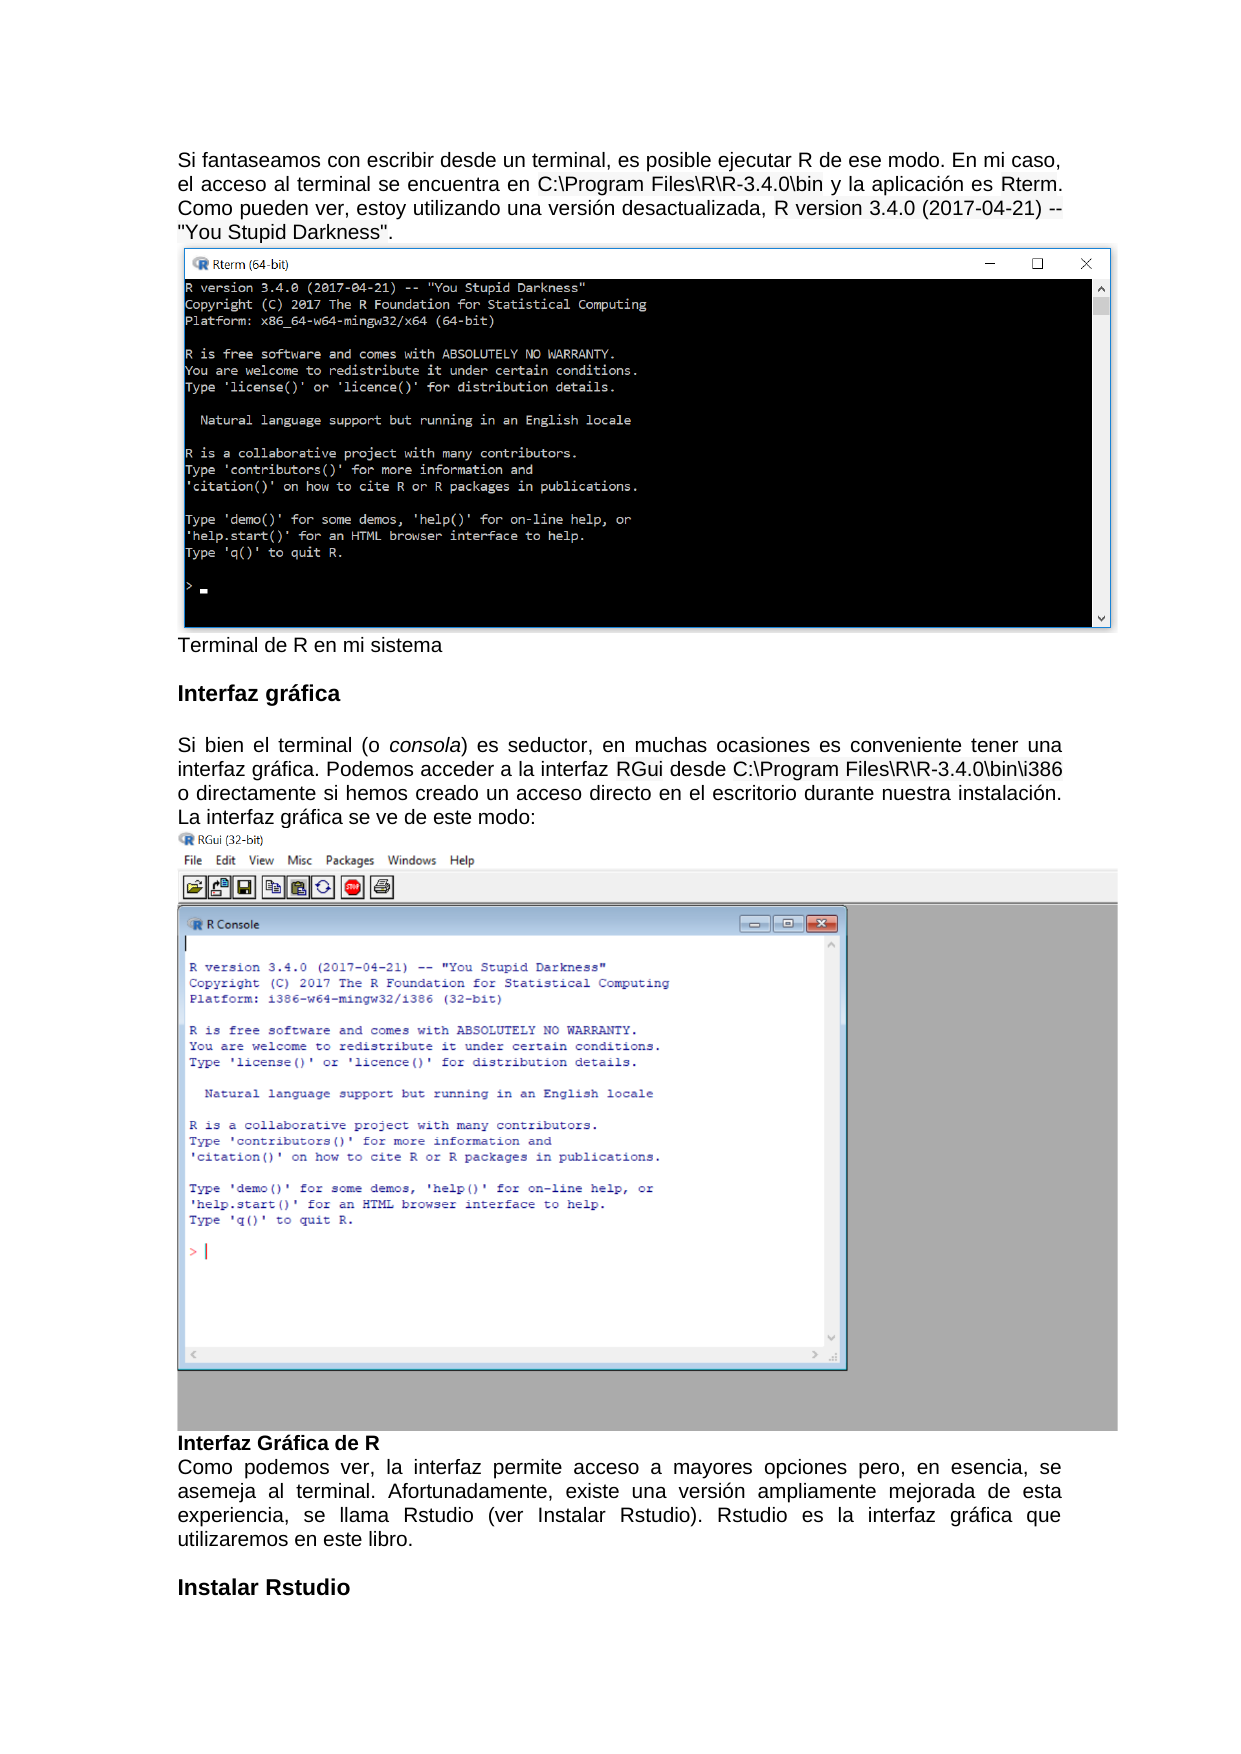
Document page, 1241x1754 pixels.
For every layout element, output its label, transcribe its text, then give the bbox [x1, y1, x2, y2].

text Si fantaseamos con escribir desde un terminal, es posible ejecutar R de ese modo. En mi caso, el acceso al terminal se encuentra en C:\Program Files\R\R-3.4.0\bin y la aplicación es Rterm. Como pueden ver, estoy utilizando una versión desactualizada, R version 3.4.0 (2017-04-21) -- "You Stupid Darkness". [177, 148, 1063, 243]
text Instalar Rstudio [177, 1574, 1063, 1601]
picture [177, 828, 1118, 1431]
picture [177, 243, 1118, 633]
text Interfaz gráfica [177, 680, 1063, 707]
text Como podemos ver, la interfaz permite acceso a mayores opciones pero, en esencia, se asemeja al terminal. Afortunadamente, existe una versión ampliamente mejorada de esta experiencia, se llama Rstudio (ver Instalar Rstudio). Rstudio es la interfaz gráfica que utilizaremos en este libro. [177, 1454, 1063, 1550]
text Interfaz Gráfica de R [177, 1431, 1063, 1454]
text Si bien el terminal (o consola) es seductor, en muchas ocasiones es conveniente tener una interfaz gráfica. Podemos acceder a la interfaz RGui desde C:\Program Files\R\R-3.4.0\bin\i386 o directamente si hemos creado un acceso directo en el escritorio durante nuestra instalación. La interfaz gráfica se ve de este modo: [177, 733, 1063, 828]
text Terminal de R en mi sistema [177, 633, 1063, 656]
